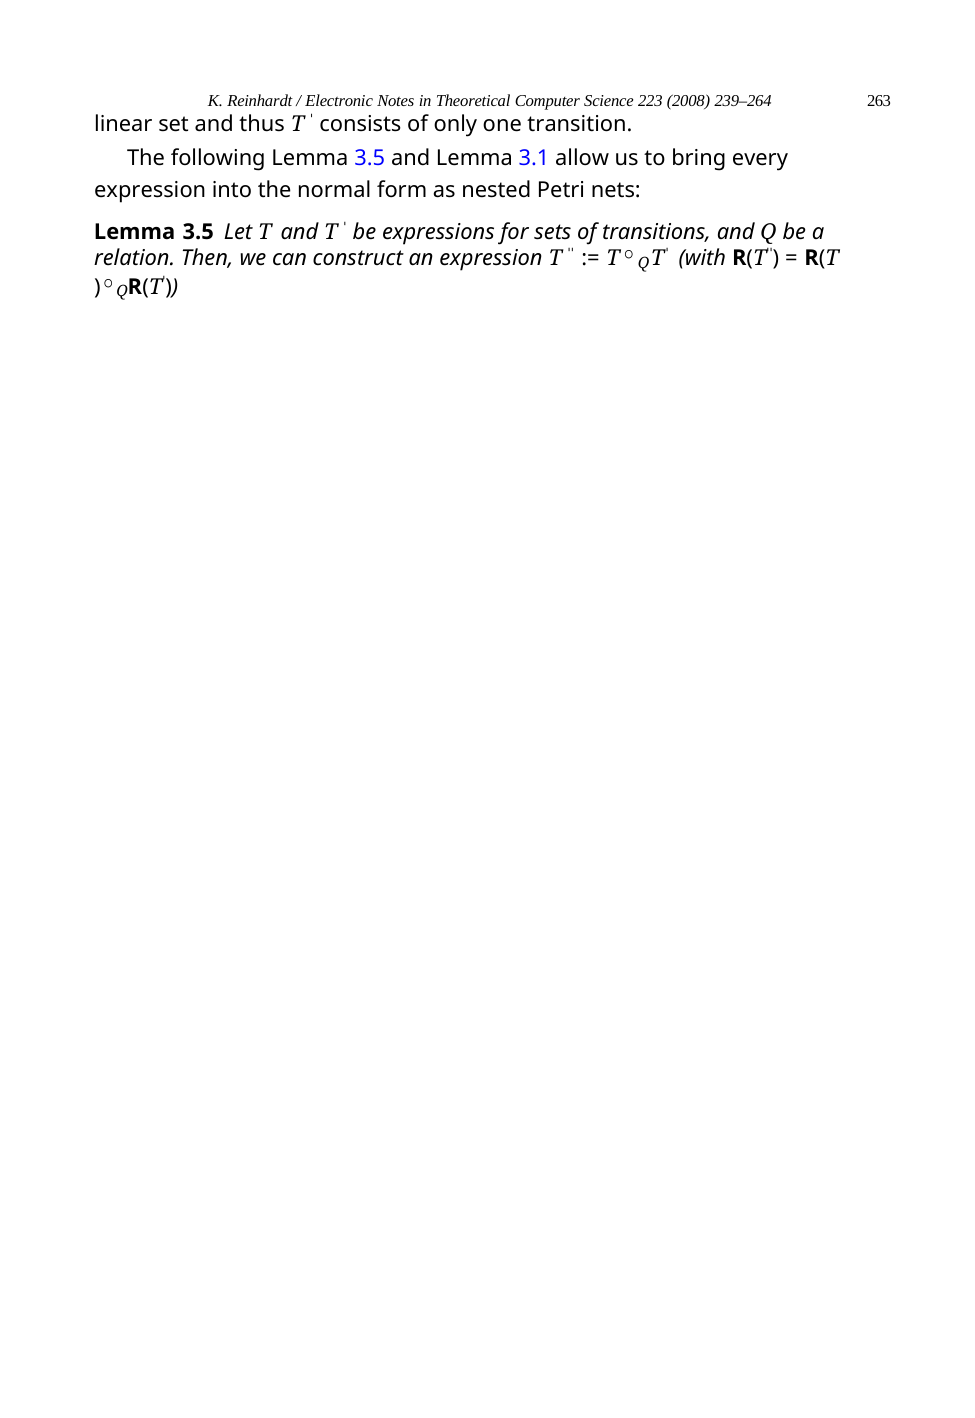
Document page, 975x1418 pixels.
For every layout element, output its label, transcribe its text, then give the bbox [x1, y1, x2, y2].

text The following Lemma 3.5 and Lemma 3.1 allow us to bring every expression into the normal form as nested Petri nets: [94, 142, 897, 204]
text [94, 108, 910, 138]
text Lemma 3.5 Let T and T ' be expressions for sets of transitions, and Q be a relation. Then, we can construct an expression T '' := T◦QT' (with R(T'') = R(T )◦QR(T')) [94, 220, 910, 301]
